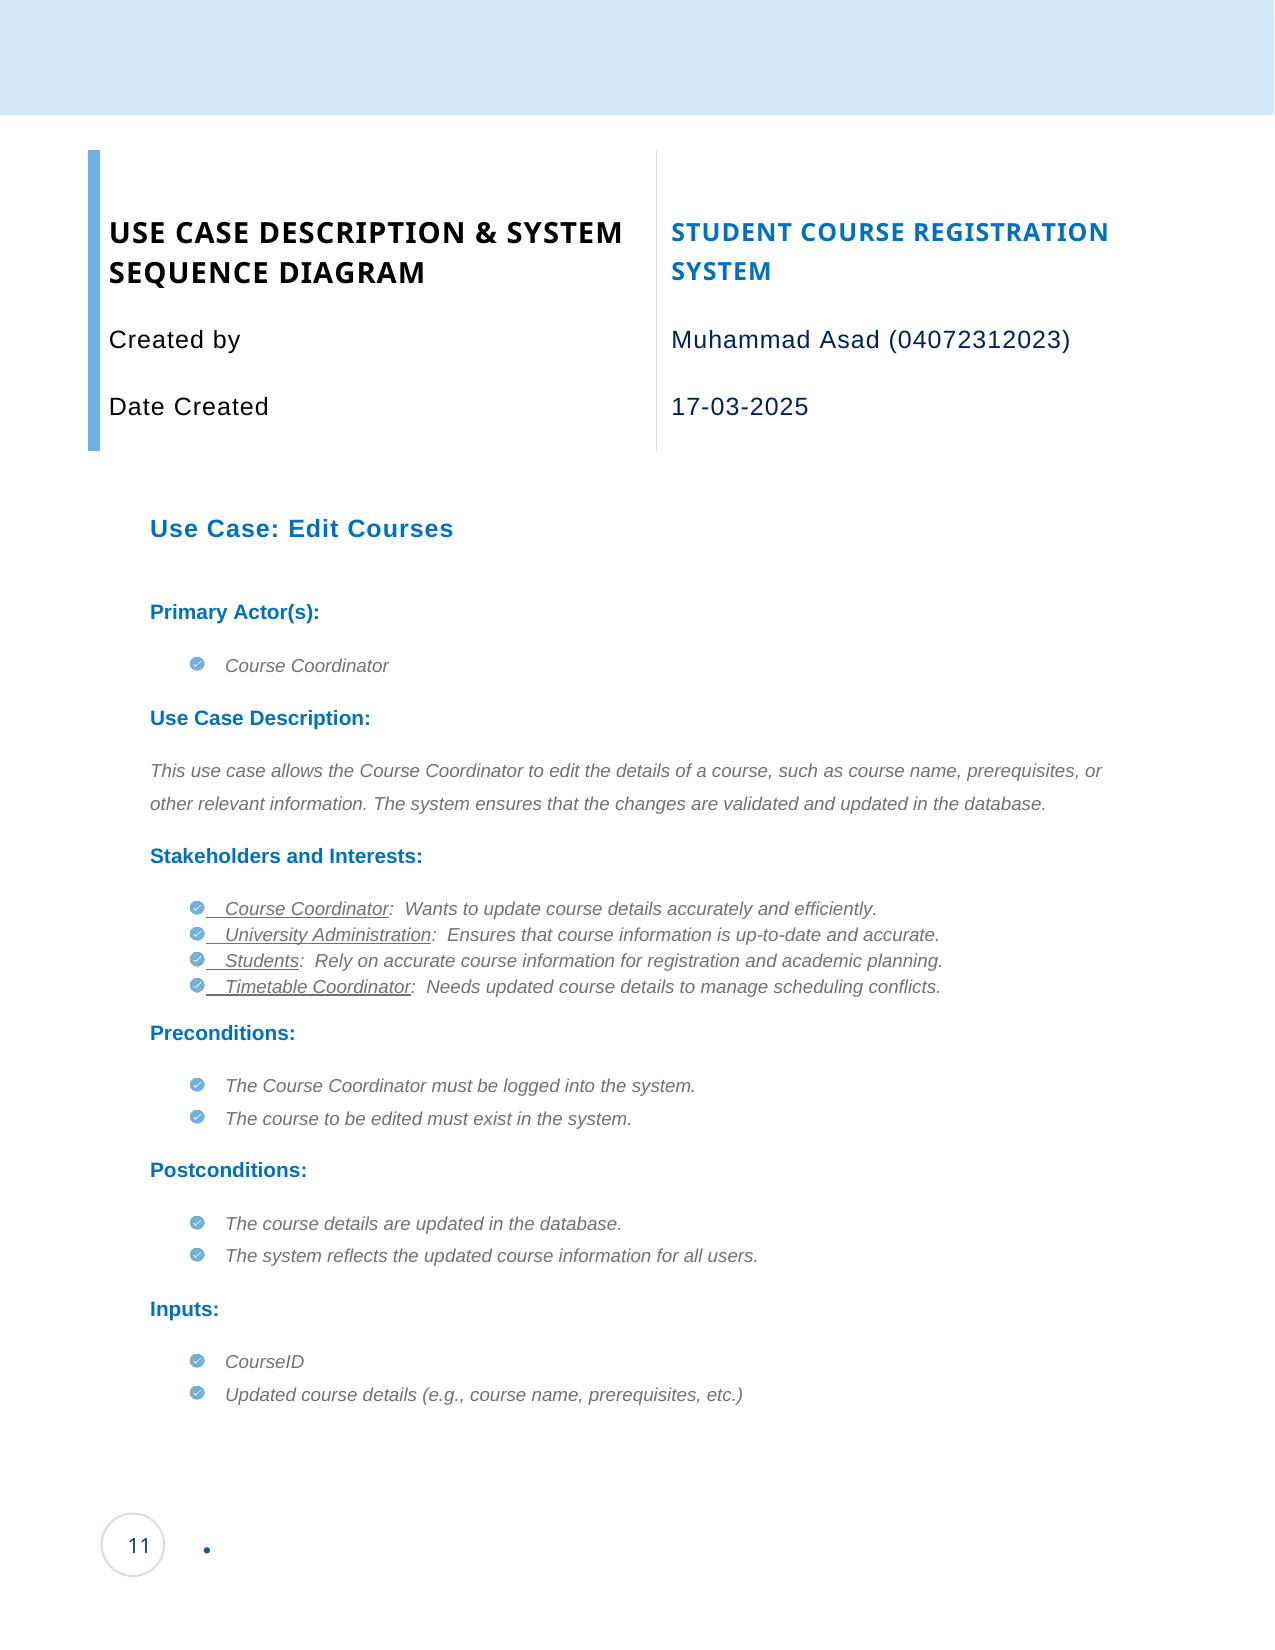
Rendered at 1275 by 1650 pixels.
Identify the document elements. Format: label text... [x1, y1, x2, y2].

list Course Coordinator [187, 654, 1125, 676]
picture [188, 1076, 206, 1093]
list University Administration: Ensures that course information is up-to-date and accurate. [187, 924, 1125, 946]
list CourseID [187, 1351, 1125, 1373]
table_header Student Course Registration System [657, 150, 1181, 317]
picture [188, 1246, 206, 1263]
picture [188, 655, 206, 672]
text Primary Actor(s): [150, 600, 1125, 624]
text Stakeholders and Interests: [150, 843, 1125, 867]
text Postconditions: [150, 1158, 1125, 1182]
picture [188, 925, 206, 942]
picture [188, 899, 206, 916]
list Students: Rely on accurate course information for registration and academic planning. [187, 950, 1125, 971]
list Updated course details (e.g., course name, prerequisites, etc.) [187, 1383, 1125, 1405]
table_header Use case Description & System Sequence Diagram [100, 150, 656, 317]
list Timetable Coordinator: Needs updated course details to manage scheduling conflicts. [187, 976, 1125, 997]
picture [188, 976, 206, 994]
list The system reflects the updated course information for all users. [187, 1245, 1125, 1267]
picture [188, 1352, 206, 1369]
picture [188, 1108, 206, 1125]
text Inputs: [150, 1296, 1125, 1320]
table_cell Muhammad Asad (04072312023) [657, 317, 1181, 384]
list Course Coordinator: Wants to update course details accurately and efficiently. [187, 898, 1125, 920]
table_cell [100, 317, 656, 384]
table_cell 17-03-2025 [657, 384, 1181, 451]
text Preconditions: [150, 1020, 1125, 1044]
text Use Case Description: [150, 706, 1125, 729]
list The course details are updated in the database. [187, 1213, 1125, 1234]
list The course to be edited must exist in the system. [187, 1107, 1125, 1129]
text This use case allows the Course Coordinator to edit the details of a course, such as course name, prerequisites, or other relevant information. The system ensures that the changes are validated and updated in the database. [150, 760, 1125, 814]
picture [188, 1384, 206, 1401]
picture [188, 950, 206, 968]
list The Course Coordinator must be logged into the system. [187, 1075, 1125, 1097]
table_cell Date Created [100, 384, 656, 451]
subtitle Use Case: Edit Courses [150, 514, 1125, 543]
picture [188, 1214, 206, 1231]
